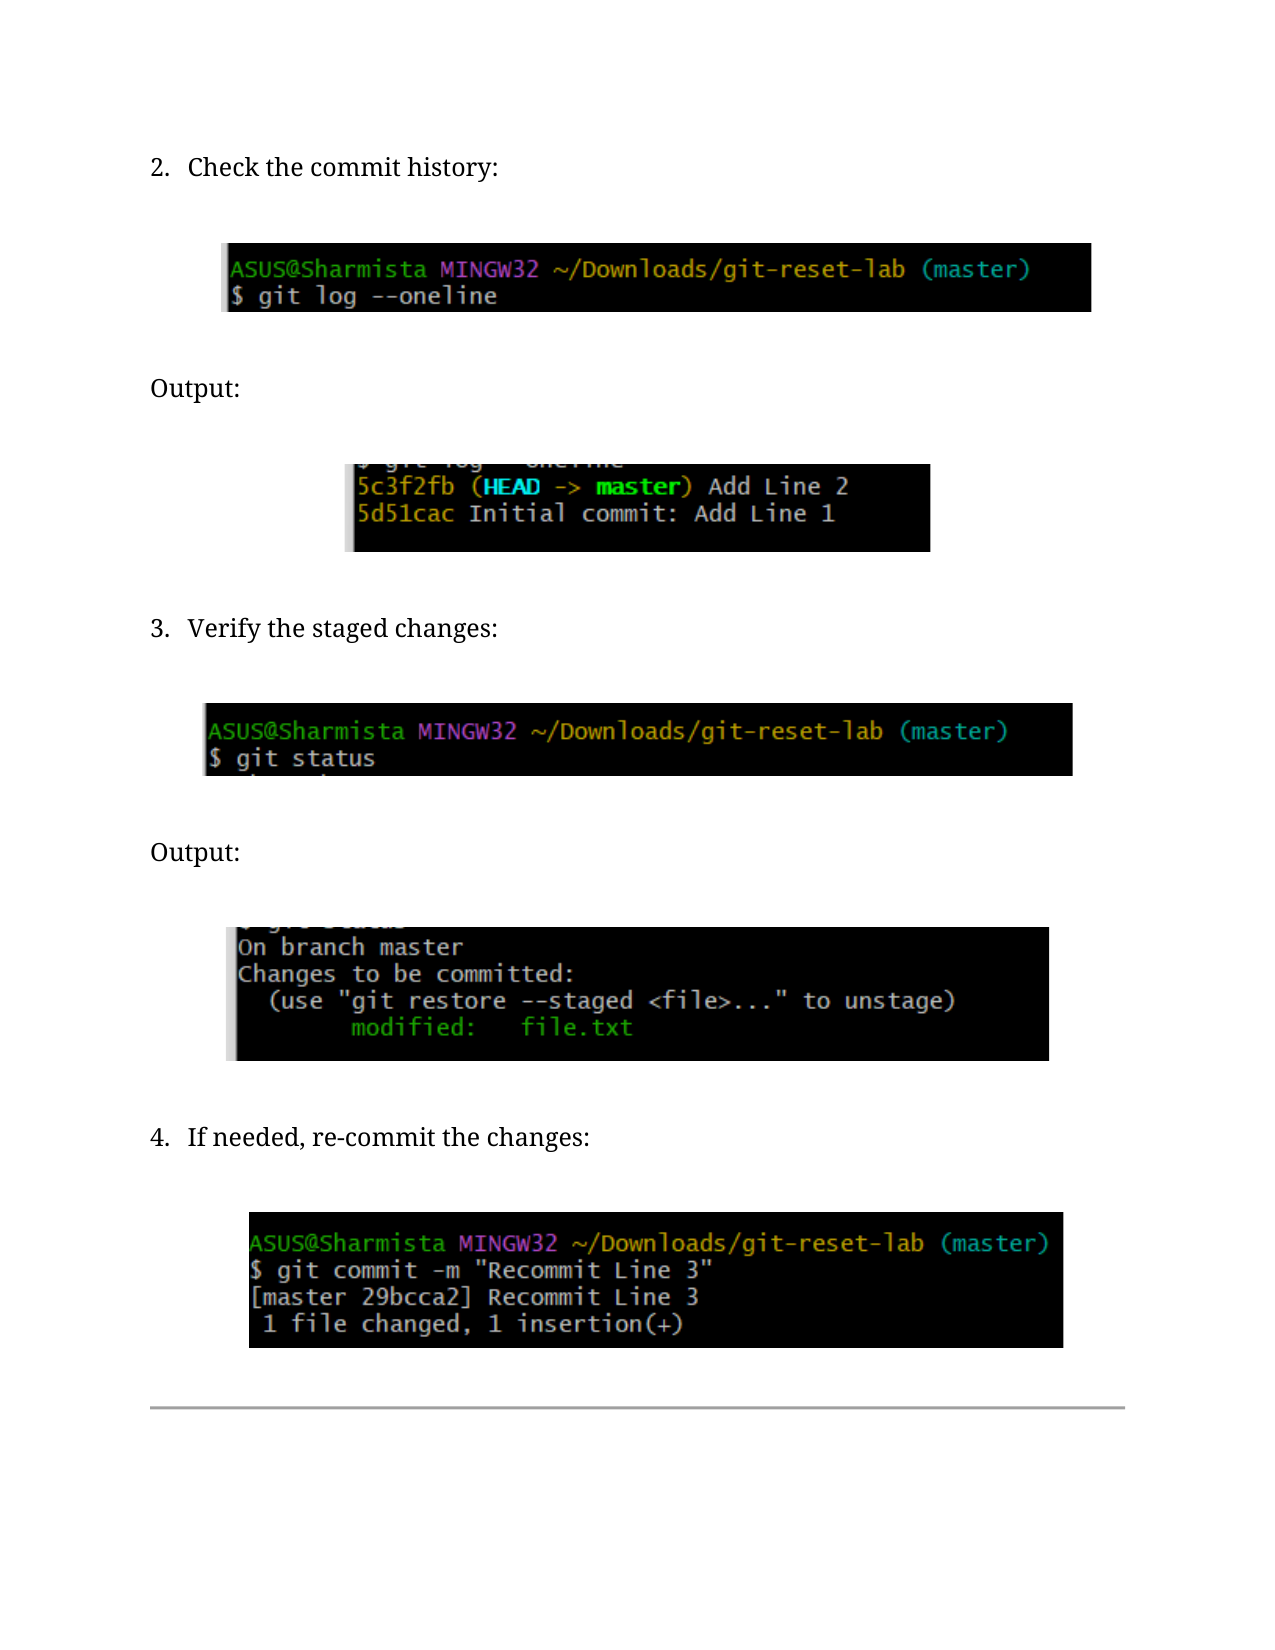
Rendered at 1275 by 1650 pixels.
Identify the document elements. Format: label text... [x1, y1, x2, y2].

text Output: [150, 835, 1125, 869]
list Check the commit history: [150, 150, 1125, 184]
text Output: [150, 371, 1125, 405]
picture [344, 464, 931, 552]
picture [225, 927, 1050, 1061]
list Verify the staged changes: [150, 611, 1125, 645]
picture [202, 703, 1073, 776]
picture [249, 1212, 1064, 1348]
picture [221, 243, 1092, 312]
list If needed, re-commit the changes: [150, 1120, 1125, 1154]
